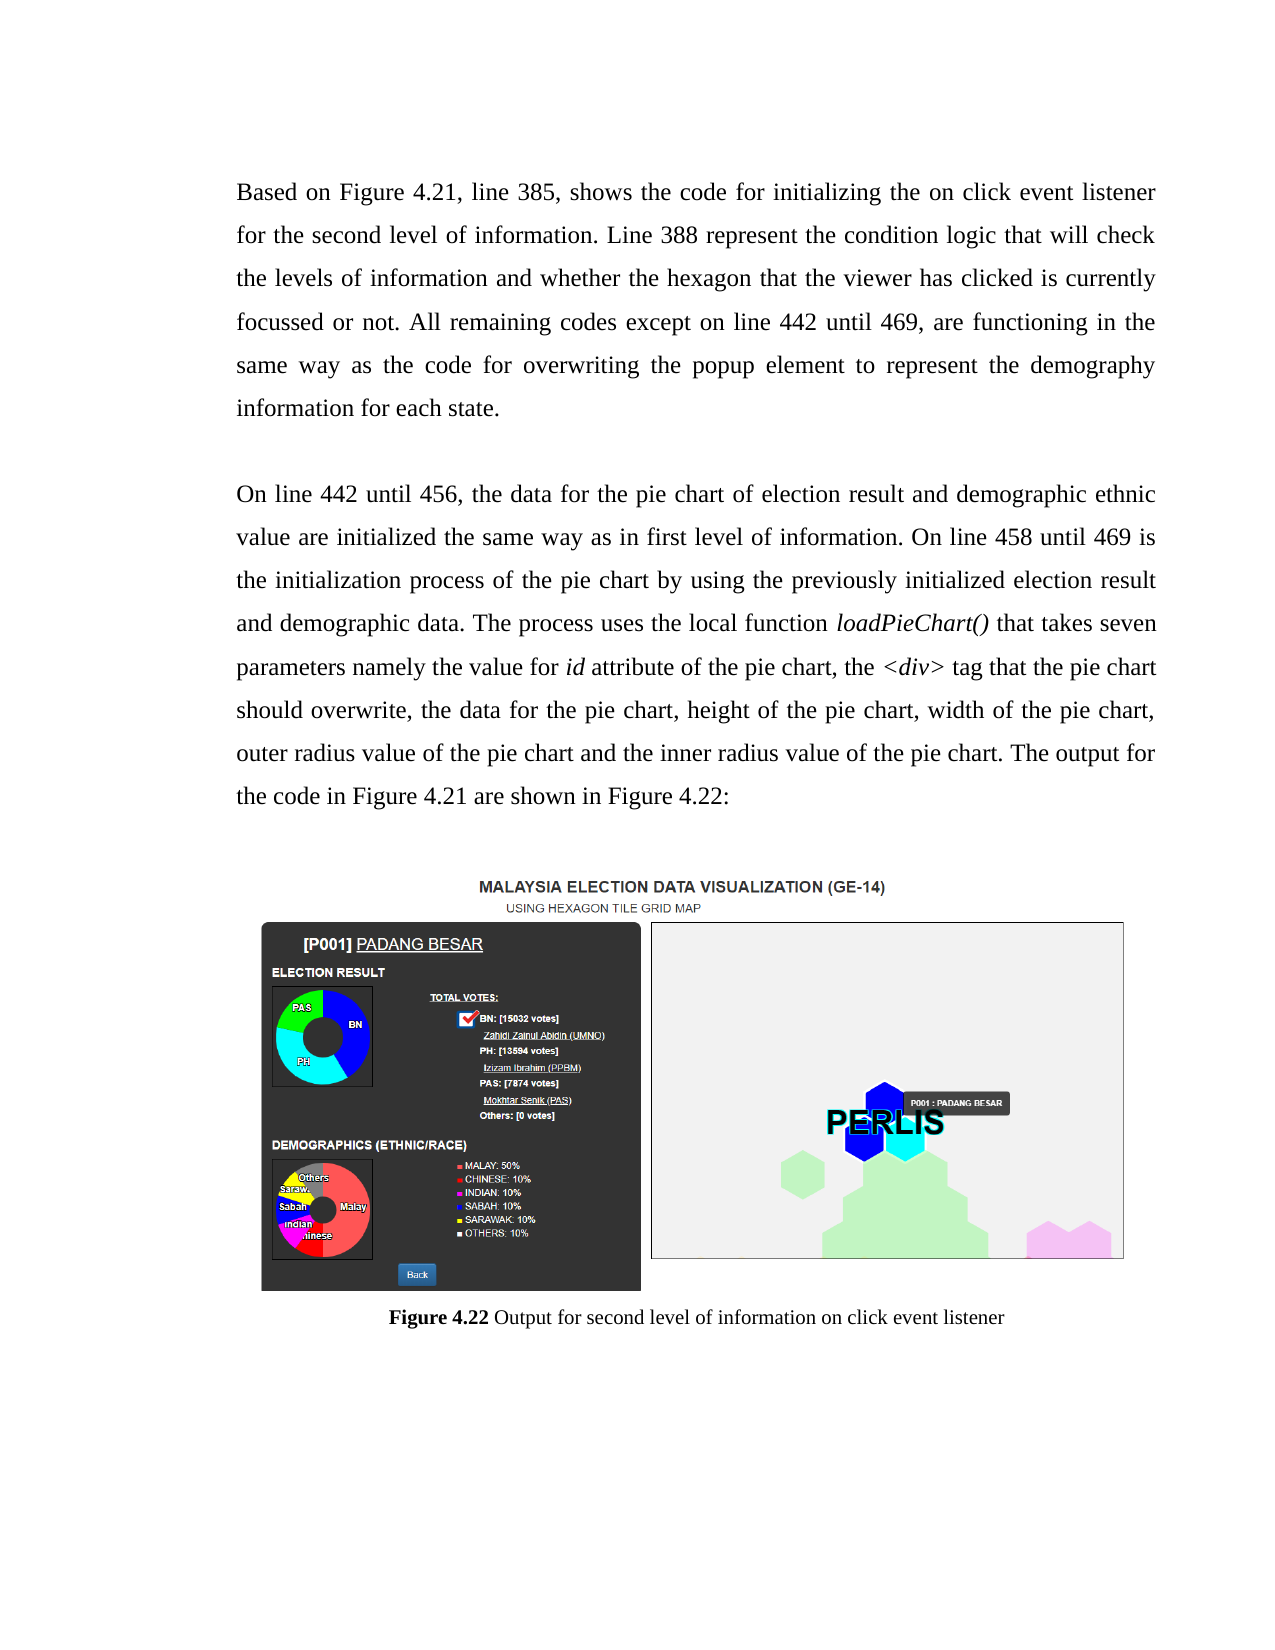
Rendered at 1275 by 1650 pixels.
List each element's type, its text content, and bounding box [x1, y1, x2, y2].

picture [256, 872, 1138, 1291]
text Based on Figure 4.21, line 385, shows the code for initializing the on click event listener for the second level of information. Line 388 represent the condition logic that will check the levels of information and whether the hexagon that the viewer has clicked is currently focussed or not. All remaining codes except on line 442 until 469, are functioning in the same way as the code for overwriting the popup element to represent the demography information for each state. [236, 177, 1157, 422]
table_header Figure 4.22 Output for second level of information on click event listener [237, 866, 1156, 1348]
text On line 442 until 456, the data for the pie chart of election result and demographic ethnic value are initialized the same way as in first level of information. On line 458 until 469 is the initialization process of the pie chart by using the previously initialized election result and demographic data. The process uses the local function loadPieChart() that takes seven parameters namely the value for id attribute of the pie chart, the <div> tag that the pie chart should overwrite, the data for the pie chart, height of the pie chart, width of the pie chart, outer radius value of the pie chart and the inner radius value of the pie chart. The output for the code in Figure 4.21 are shown in Figure 4.22: [236, 479, 1157, 810]
